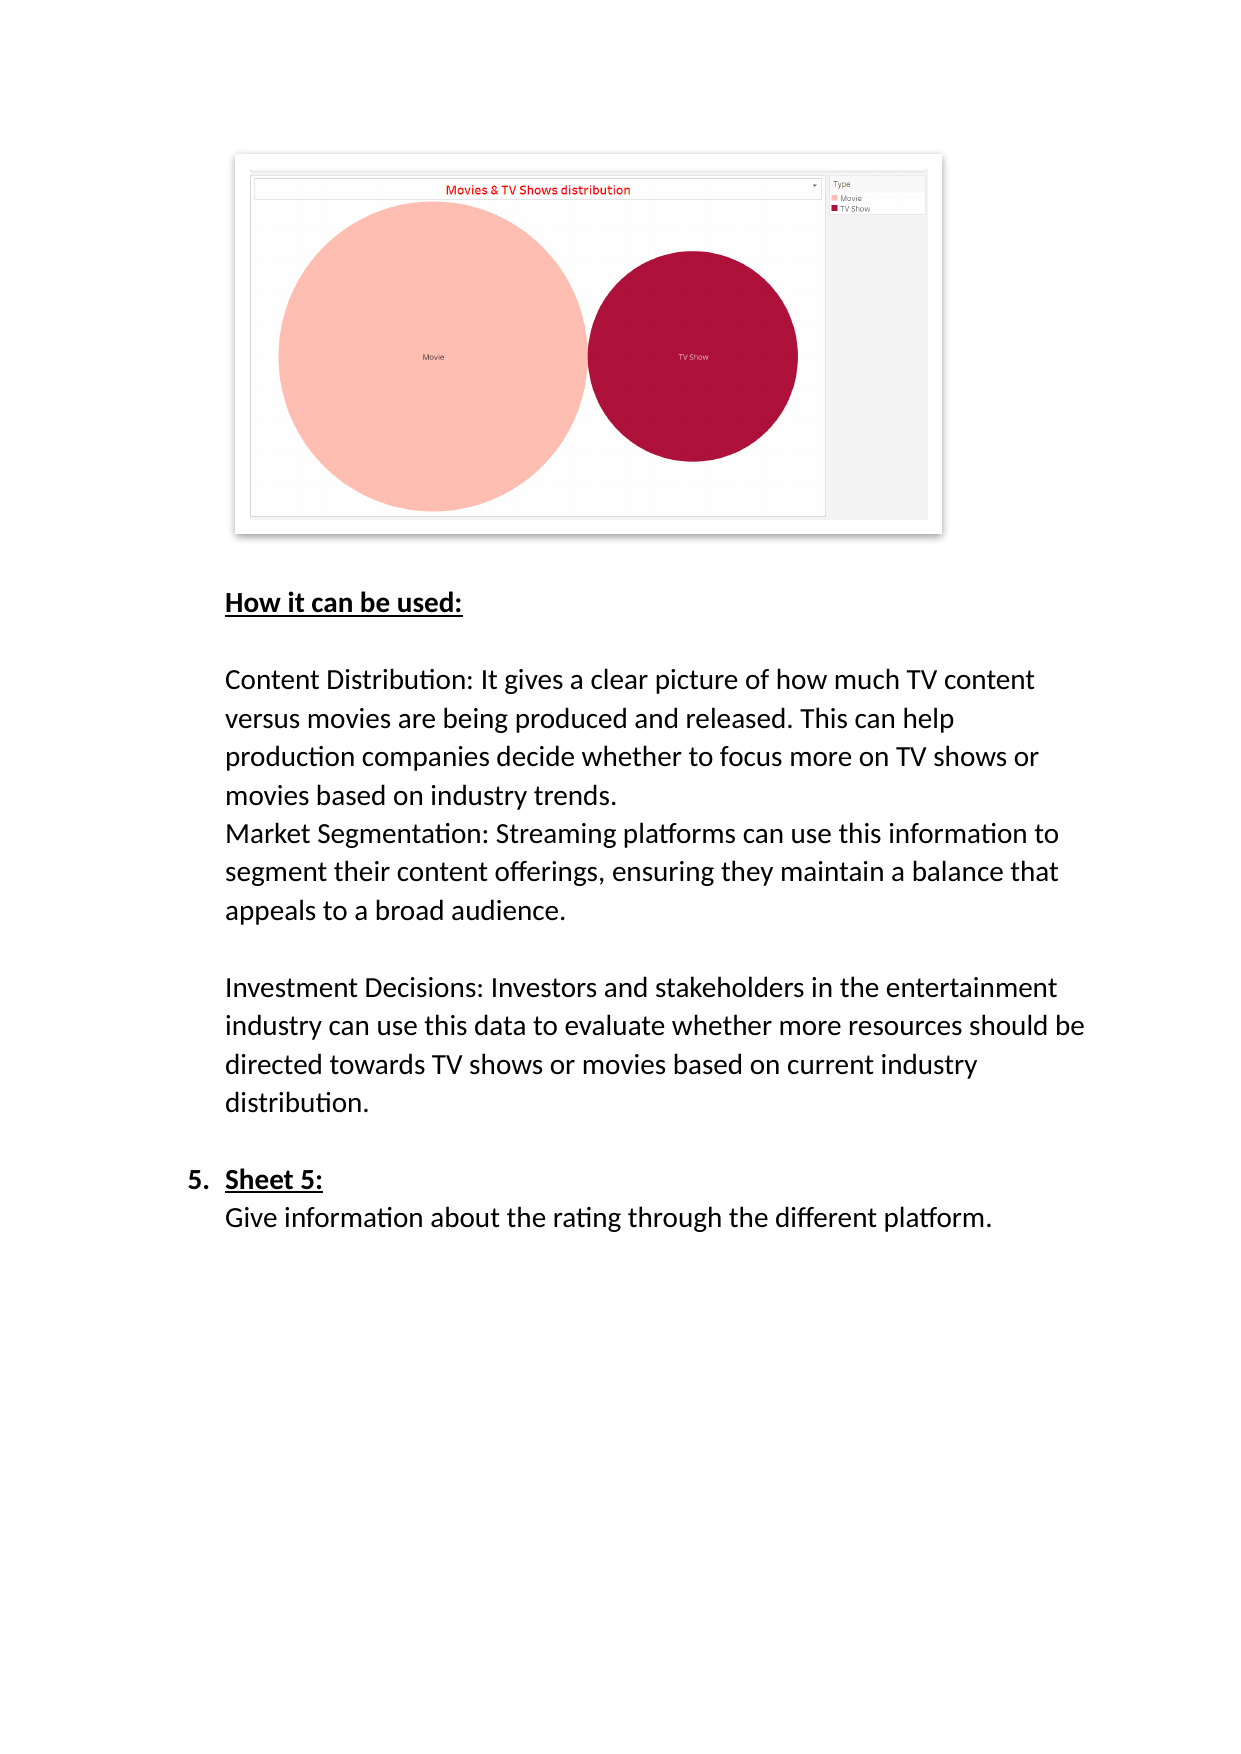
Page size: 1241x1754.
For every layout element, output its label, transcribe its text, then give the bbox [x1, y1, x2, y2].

list Investment Decisions: Investors and stakeholders in the entertainment industry can use this data to evaluate whether more resources should be directed towards TV shows or movies based on current industry distribution. [225, 969, 1090, 1120]
list Market Segmentation: Streaming platforms can use this information to segment their content offerings, ensuring they maintain a balance that appeals to a broad audience. [225, 815, 1090, 928]
list How it can be used: [225, 584, 1090, 620]
list Content Distribution: It gives a clear picture of how much TV content versus movies are being produced and released. This can help production companies decide whether to focus more on TV shows or movies based on industry trends. [225, 661, 1090, 812]
list Sheet 5: [187, 1161, 1090, 1197]
picture [250, 169, 928, 520]
list Give information about the rating through the different platform. [225, 1199, 1090, 1235]
